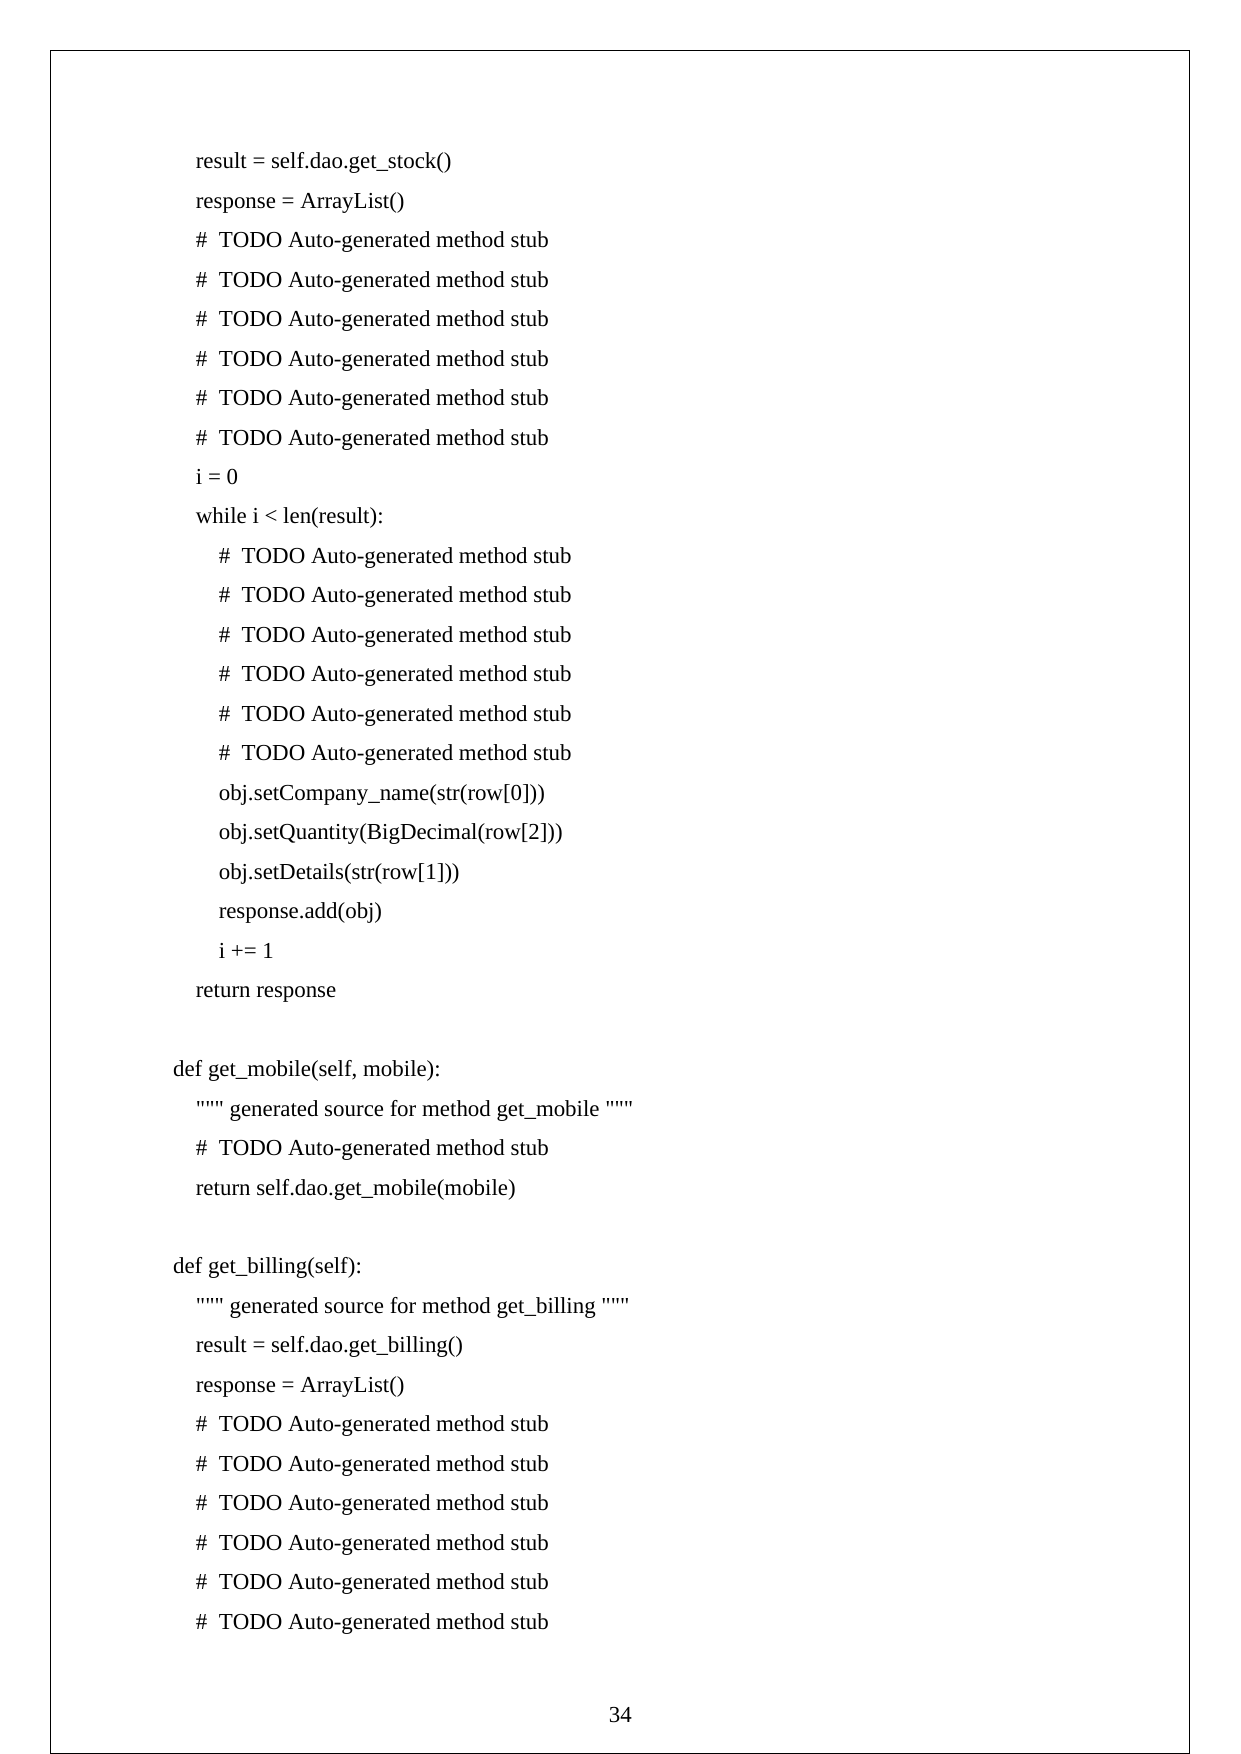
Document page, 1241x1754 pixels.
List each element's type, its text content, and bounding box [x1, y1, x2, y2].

text """ generated source for method get_mobile """ [150, 1095, 1090, 1121]
text # TODO Auto-generated method stub [150, 226, 1090, 252]
text # TODO Auto-generated method stub [150, 1411, 1090, 1437]
text response = ArrayList() [150, 1371, 1090, 1397]
text obj.setDetails(str(row[1])) [150, 858, 1090, 884]
text # TODO Auto-generated method stub [150, 384, 1090, 410]
text return self.dao.get_mobile(mobile) [150, 1174, 1090, 1200]
text # TODO Auto-generated method stub [150, 621, 1090, 647]
text # TODO Auto-generated method stub [150, 1134, 1090, 1161]
text # TODO Auto-generated method stub [150, 581, 1090, 608]
text result = self.dao.get_stock() [150, 147, 1090, 173]
text # TODO Auto-generated method stub [150, 700, 1090, 726]
text result = self.dao.get_billing() [150, 1332, 1090, 1358]
text # TODO Auto-generated method stub [150, 1450, 1090, 1476]
text # TODO Auto-generated method stub [150, 1529, 1090, 1555]
text response = ArrayList() [150, 187, 1090, 213]
text response.add(obj) [150, 897, 1090, 924]
text # TODO Auto-generated method stub [150, 1608, 1090, 1634]
text # TODO Auto-generated method stub [150, 1489, 1090, 1516]
text i = 0 [150, 463, 1090, 489]
text # TODO Auto-generated method stub [150, 305, 1090, 331]
text # TODO Auto-generated method stub [150, 344, 1090, 371]
text # TODO Auto-generated method stub [150, 542, 1090, 568]
text def get_mobile(self, mobile): [150, 1055, 1090, 1082]
text # TODO Auto-generated method stub [150, 1568, 1090, 1595]
text i += 1 [150, 937, 1090, 963]
text obj.setQuantity(BigDecimal(row[2])) [150, 818, 1090, 845]
text obj.setCompany_name(str(row[0])) [150, 779, 1090, 805]
text # TODO Auto-generated method stub [150, 660, 1090, 687]
text return response [150, 976, 1090, 1003]
text # TODO Auto-generated method stub [150, 266, 1090, 292]
text # TODO Auto-generated method stub [150, 423, 1090, 450]
text """ generated source for method get_billing """ [150, 1292, 1090, 1318]
text def get_billing(self): [150, 1253, 1090, 1279]
text while i < len(result): [150, 502, 1090, 529]
text # TODO Auto-generated method stub [150, 739, 1090, 766]
